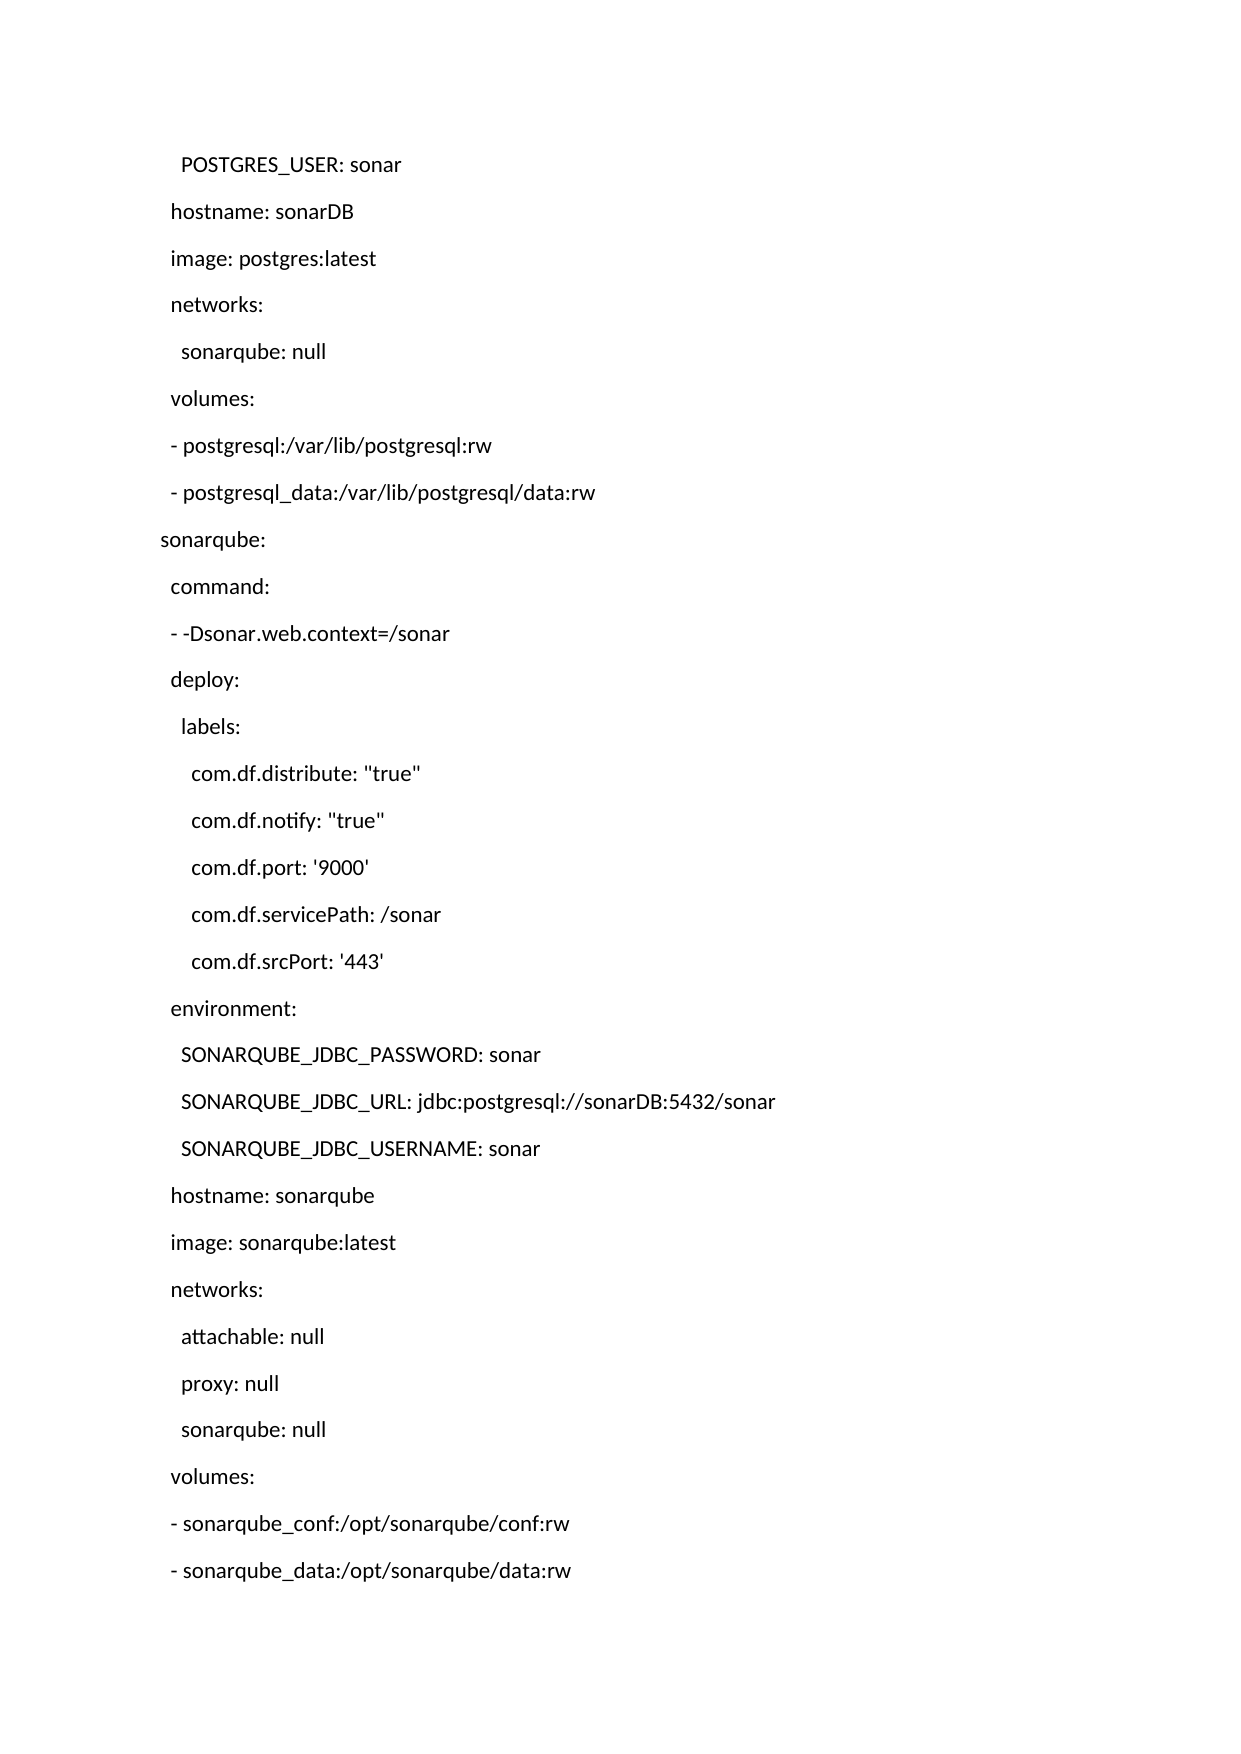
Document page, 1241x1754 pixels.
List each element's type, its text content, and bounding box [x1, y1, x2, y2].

text SONARQUBE_JDBC_URL: jdbc:postgresql://sonarDB:5432/sonar [150, 1087, 1090, 1116]
text SONARQUBE_JDBC_PASSWORD: sonar [150, 1041, 1090, 1069]
text attachable: null [150, 1322, 1090, 1350]
text deploy: [150, 666, 1090, 694]
text POSTGRES_USER: sonar [150, 150, 1090, 178]
text labels: [150, 712, 1090, 741]
text command: [150, 572, 1090, 600]
text volumes: [150, 1462, 1090, 1491]
text environment: [150, 994, 1090, 1022]
text com.df.srcPort: '443' [150, 947, 1090, 975]
text hostname: sonarDB [150, 197, 1090, 225]
text networks: [150, 1275, 1090, 1303]
text - sonarqube_data:/opt/sonarqube/data:rw [150, 1556, 1090, 1584]
text SONARQUBE_JDBC_USERNAME: sonar [150, 1134, 1090, 1162]
text proxy: null [150, 1369, 1090, 1397]
text com.df.port: '9000' [150, 853, 1090, 881]
text sonarqube: null [150, 337, 1090, 366]
text com.df.distribute: "true" [150, 759, 1090, 787]
text sonarqube: null [150, 1416, 1090, 1444]
text volumes: [150, 384, 1090, 412]
text com.df.notify: "true" [150, 806, 1090, 834]
text - sonarqube_conf:/opt/sonarqube/conf:rw [150, 1509, 1090, 1537]
text - -Dsonar.web.context=/sonar [150, 619, 1090, 647]
text sonarqube: [150, 525, 1090, 553]
text networks: [150, 291, 1090, 319]
text hostname: sonarqube [150, 1181, 1090, 1209]
text - postgresql_data:/var/lib/postgresql/data:rw [150, 478, 1090, 506]
text image: postgres:latest [150, 244, 1090, 272]
text com.df.servicePath: /sonar [150, 900, 1090, 928]
text - postgresql:/var/lib/postgresql:rw [150, 431, 1090, 459]
text image: sonarqube:latest [150, 1228, 1090, 1256]
